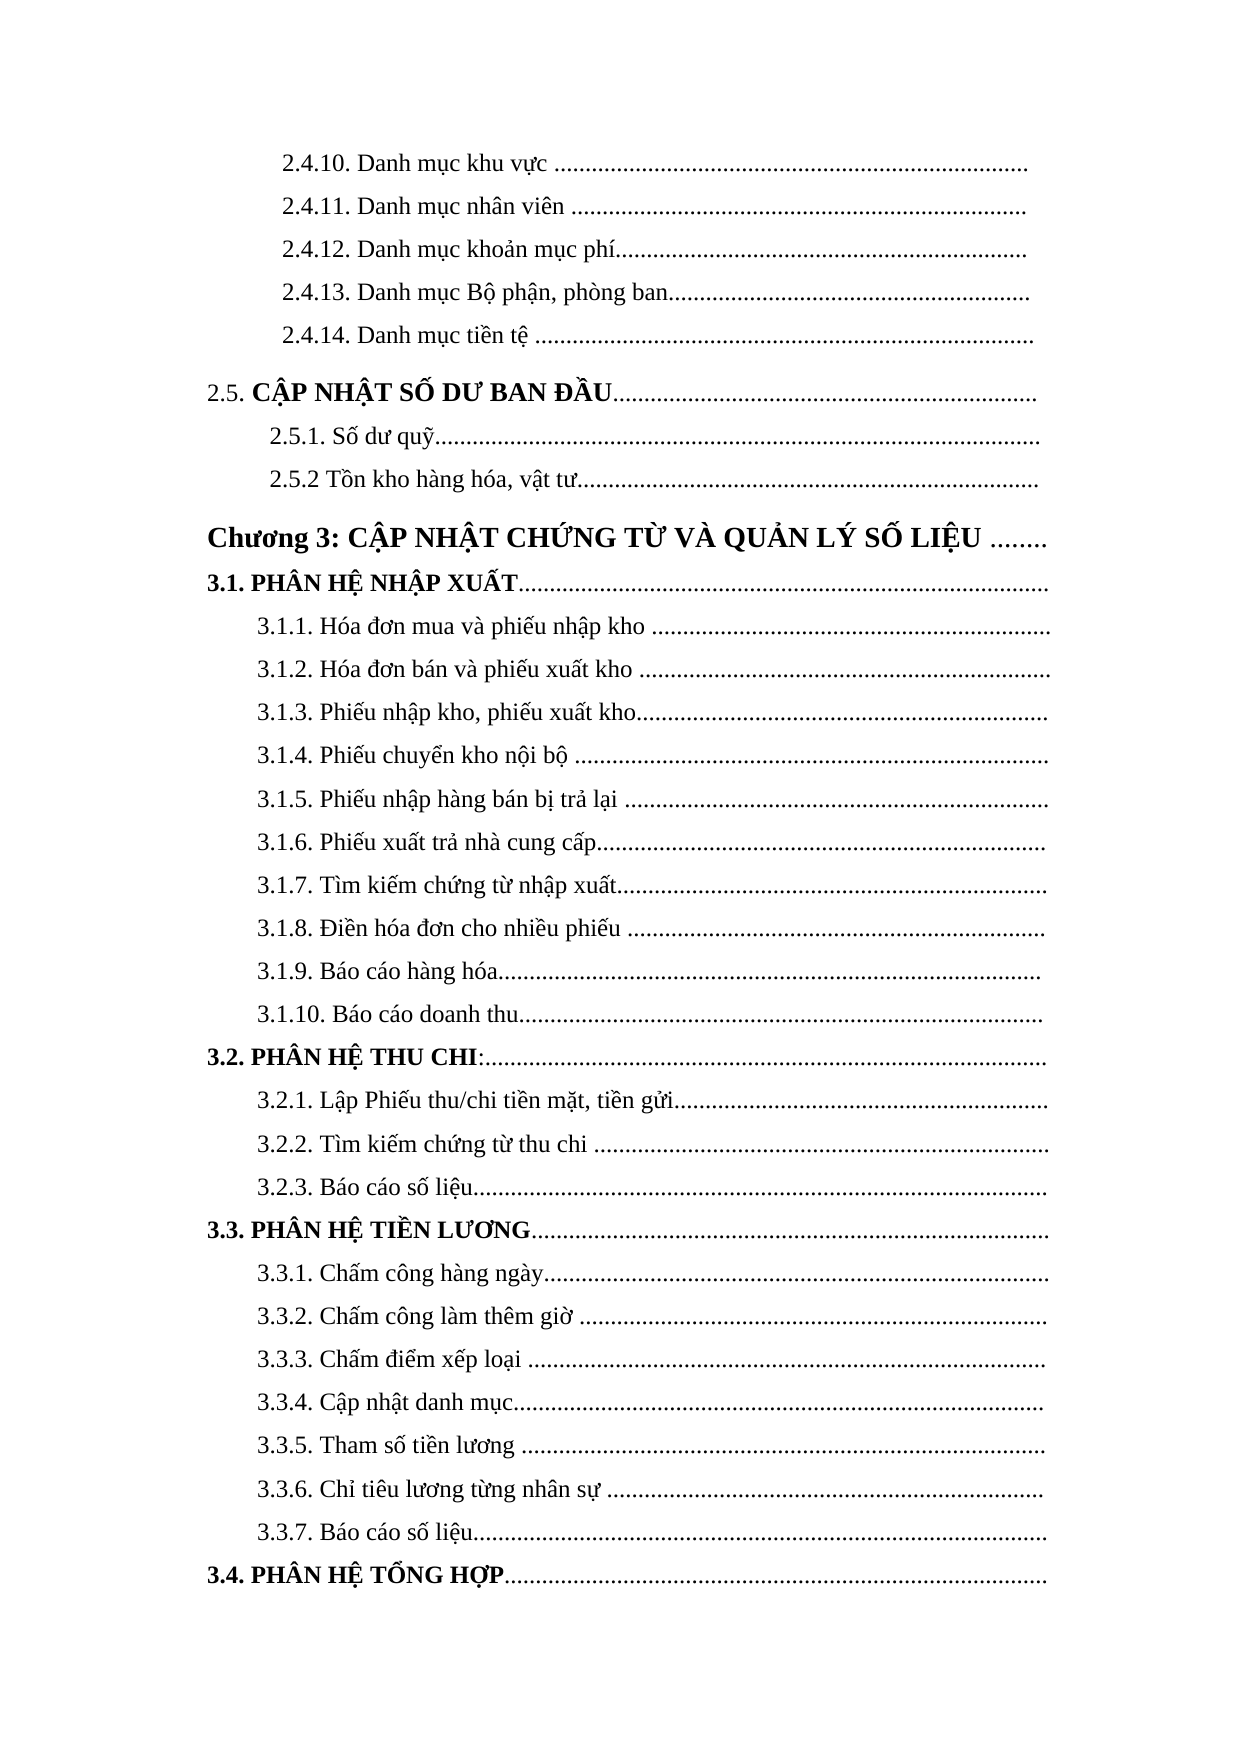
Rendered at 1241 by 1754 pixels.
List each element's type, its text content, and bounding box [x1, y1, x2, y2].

text 2.5. CẬP NHẬT SỐ DƯ BAN ĐẦU.................................................................... 2.5.1. Số dư quỹ................................................................................................. 2.5.2 Tồn kho hàng hóa, vật tư.......................................................................... [207, 376, 1092, 493]
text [282, 148, 1092, 349]
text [207, 520, 1092, 1589]
